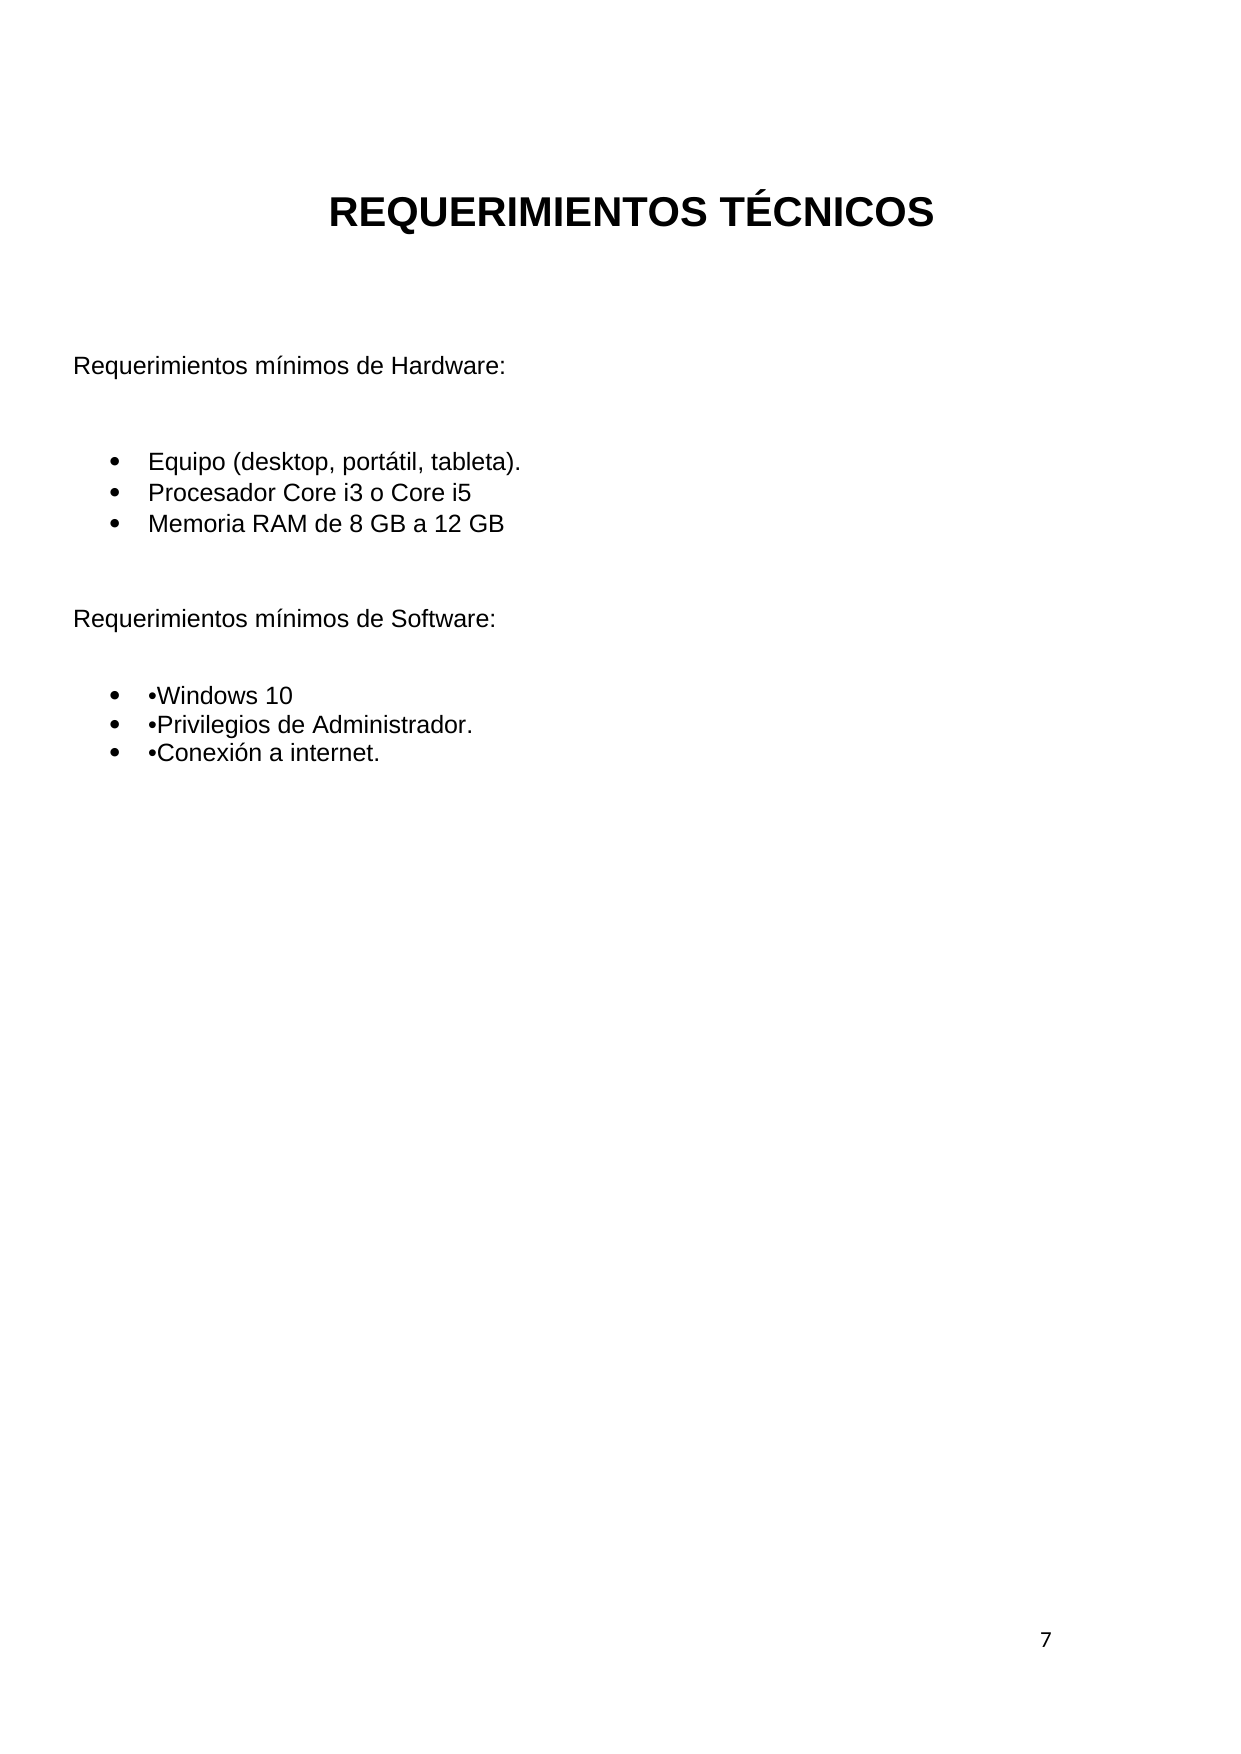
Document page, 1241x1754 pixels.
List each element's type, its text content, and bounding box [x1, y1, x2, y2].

list Procesador Core i3 o Core i5 [110, 478, 1190, 506]
list •Windows 10 [110, 681, 1190, 709]
list •Privilegios de Administrador. [110, 709, 1190, 738]
text REQUERIMIENTOS TÉCNICOS [73, 187, 1190, 235]
text Requerimientos mínimos de Software: [73, 604, 1190, 633]
text Requerimientos mínimos de Hardware: [73, 351, 1190, 380]
list •Conexión a internet. [110, 738, 1190, 767]
list Memoria RAM de 8 GB a 12 GB [110, 509, 1190, 538]
list Equipo (desktop, portátil, tableta). [110, 446, 1190, 475]
